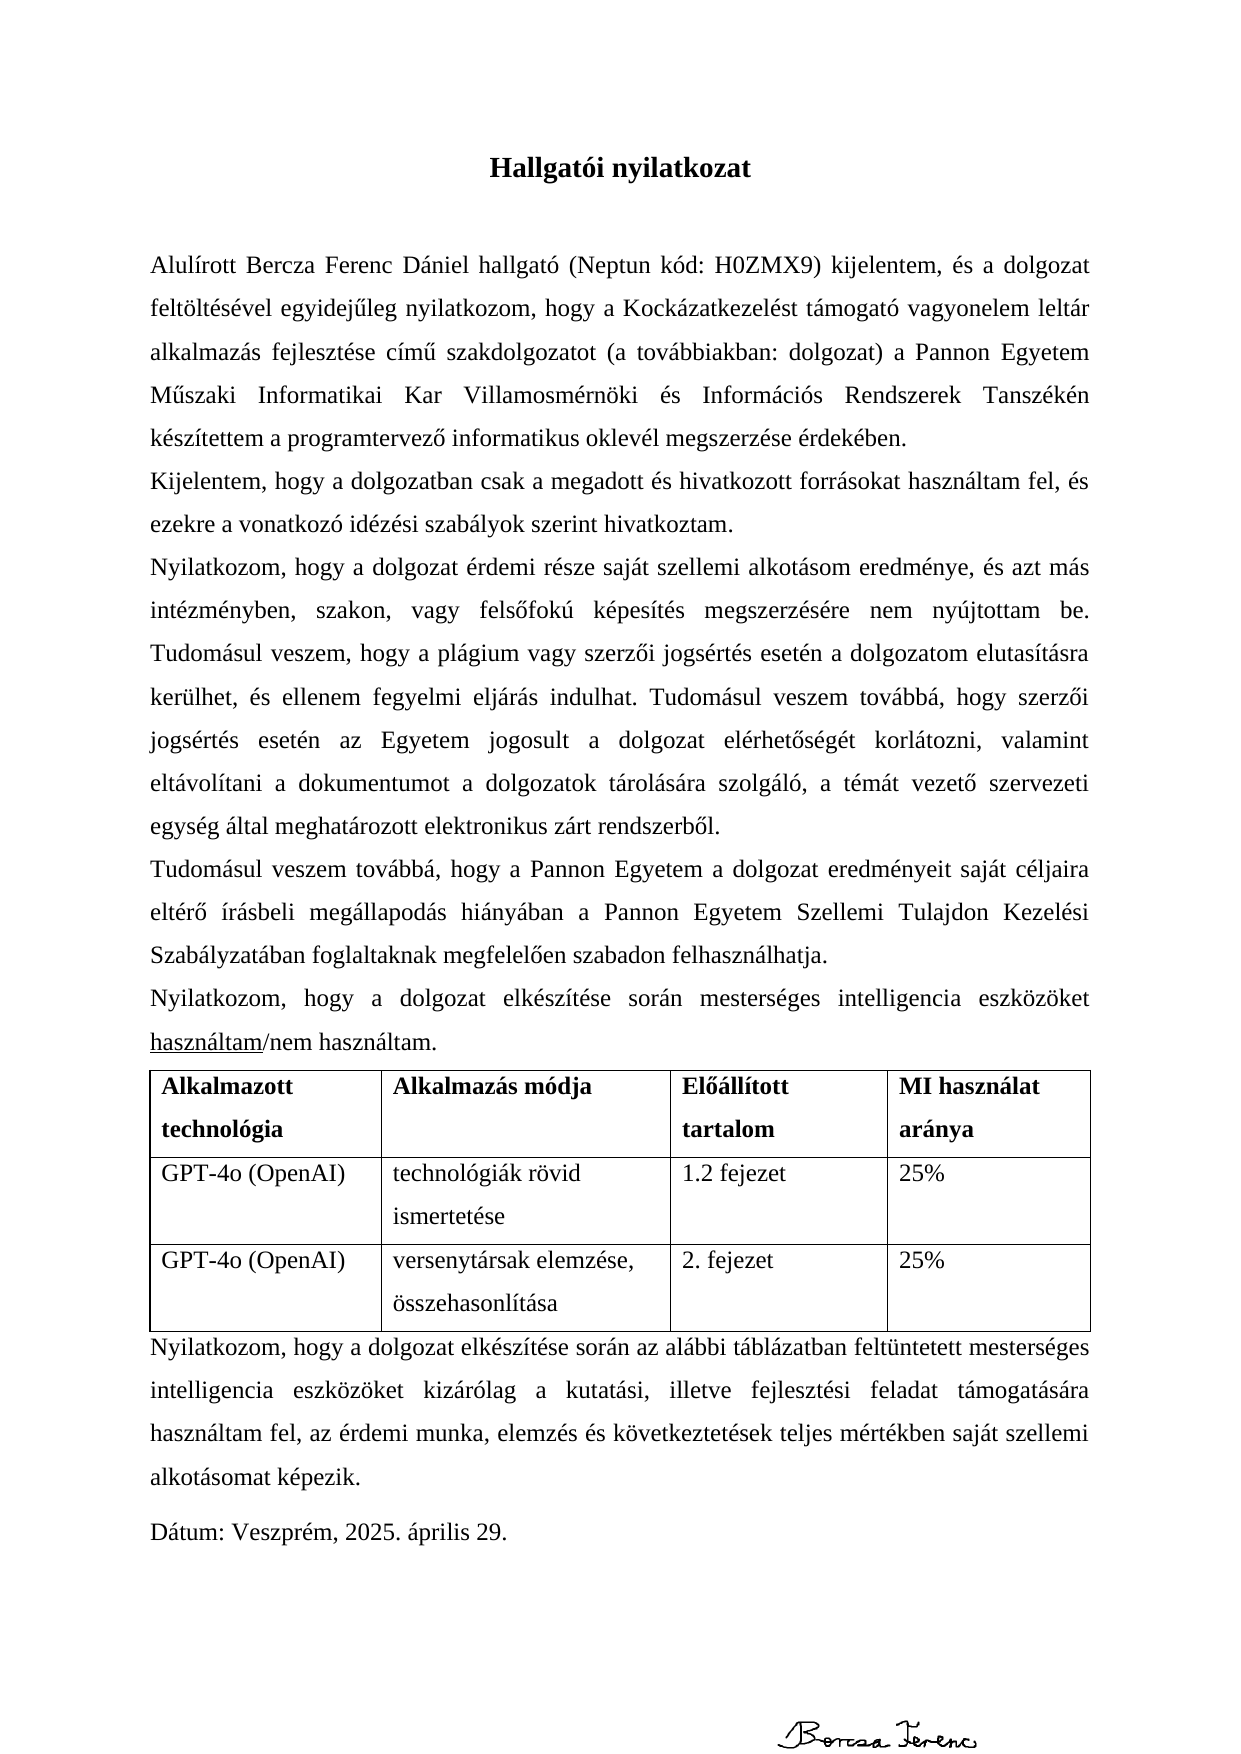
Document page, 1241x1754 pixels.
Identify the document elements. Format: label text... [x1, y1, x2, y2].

table_cell 25% [888, 1158, 1090, 1244]
text Nyilatkozom, hogy a dolgozat elkészítése során mesterséges intelligencia eszközöket használtam/nem használtam. [150, 983, 1090, 1055]
table_cell 1.2 fejezet [671, 1158, 887, 1244]
table_cell 2. fejezet [671, 1245, 887, 1331]
text Kijelentem, hogy a dolgozatban csak a megadott és hivatkozott forrásokat használtam fel, és ezekre a vonatkozó idézési szabályok szerint hivatkoztam. [150, 466, 1090, 538]
table_cell GPT-4o (OpenAI) [151, 1158, 381, 1244]
text Nyilatkozom, hogy a dolgozat elkészítése során az alábbi táblázatban feltüntetett mesterséges intelligencia eszközöket kizárólag a kutatási, illetve fejlesztési feladat támogatására használtam fel, az érdemi munka, elemzés és következtetések teljes mértékben saját szellemi alkotásomat képezik. [150, 1332, 1090, 1490]
table_cell technológiák rövid ismertetése [382, 1158, 670, 1244]
table_header Előállított tartalom [671, 1071, 887, 1157]
table_header MI használat aránya [888, 1071, 1090, 1157]
table_cell versenytársak elemzése, összehasonlítása [382, 1245, 670, 1331]
text Tudomásul veszem továbbá, hogy a Pannon Egyetem a dolgozat eredményeit saját céljaira eltérő írásbeli megállapodás hiányában a Pannon Egyetem Szellemi Tulajdon Kezelési Szabályzatában foglaltaknak megfelelően szabadon felhasználhatja. [150, 854, 1090, 969]
table_header Alkalmazott technológia [151, 1071, 381, 1157]
table_cell 25% [888, 1245, 1090, 1331]
table_cell GPT-4o (OpenAI) [151, 1245, 381, 1331]
picture [768, 1707, 983, 1754]
text Dátum: Veszprém, 2025. április 29. [150, 1517, 1090, 1546]
table_header Alkalmazás módja [382, 1071, 670, 1157]
text Alulírott Bercza Ferenc Dániel hallgató (Neptun kód: H0ZMX9) kijelentem, és a dolgozat feltöltésével egyidejűleg nyilatkozom, hogy a Kockázatkezelést támogató vagyonelem leltár alkalmazás fejlesztése című szakdolgozatot (a továbbiakban: dolgozat) a Pannon Egyetem Műszaki Informatikai Kar Villamosmérnöki és Információs Rendszerek Tanszékén készítettem a programtervező informatikus oklevél megszerzése érdekében. [150, 250, 1090, 452]
title Hallgatói nyilatkozat [150, 150, 1090, 183]
text Nyilatkozom, hogy a dolgozat érdemi része saját szellemi alkotásom eredménye, és azt más intézményben, szakon, vagy felsőfokú képesítés megszerzésére nem nyújtottam be. Tudomásul veszem, hogy a plágium vagy szerzői jogsértés esetén a dolgozatom elutasításra kerülhet, és ellenem fegyelmi eljárás indulhat. Tudomásul veszem továbbá, hogy szerzői jogsértés esetén az Egyetem jogosult a dolgozat elérhetőségét korlátozni, valamint eltávolítani a dokumentumot a dolgozatok tárolására szolgáló, a témát vezető szervezeti egység által meghatározott elektronikus zárt rendszerből. [150, 552, 1090, 840]
